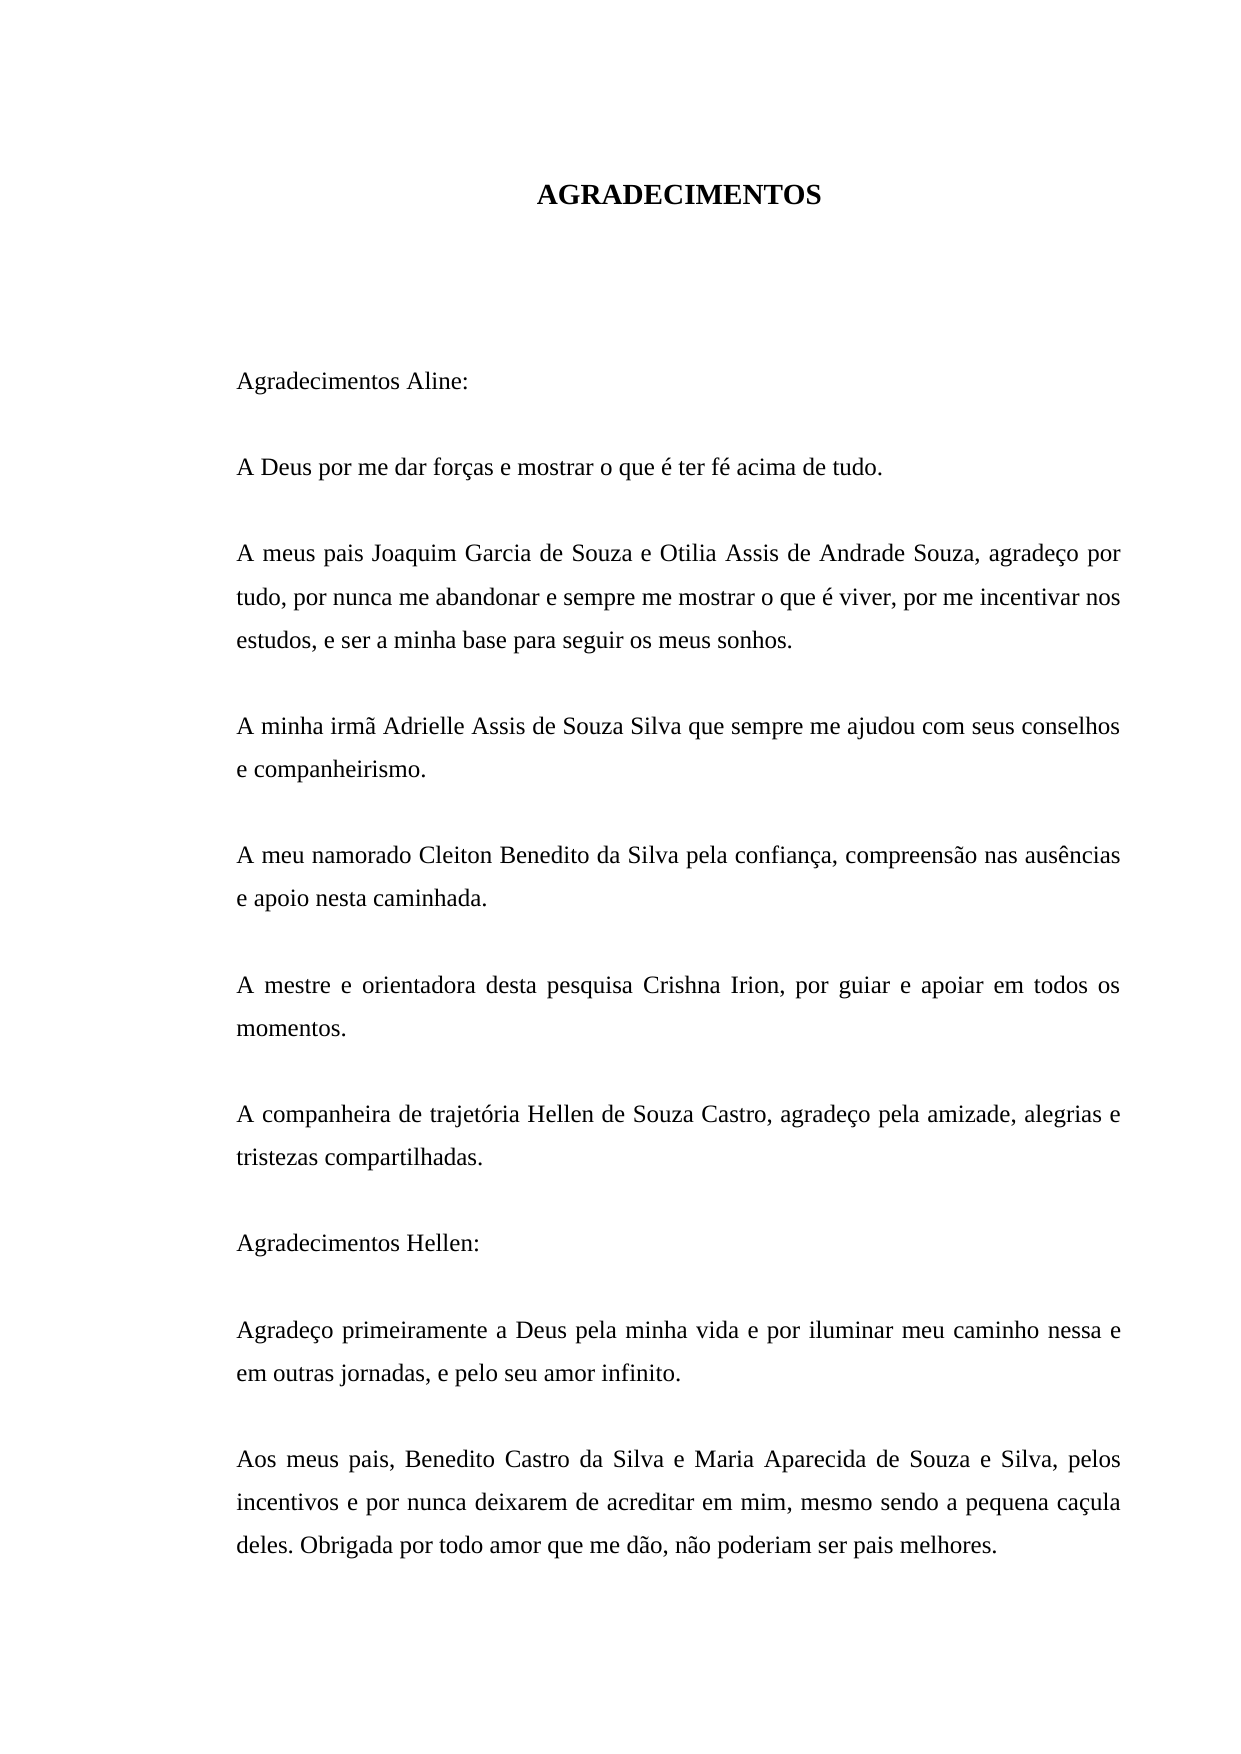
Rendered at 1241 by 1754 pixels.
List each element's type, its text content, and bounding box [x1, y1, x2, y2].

text A meus pais Joaquim Garcia de Souza e Otilia Assis de Andrade Souza, agradeço por tudo, por nunca me abandonar e sempre me mostrar o que é viver, por me incentivar nos estudos, e ser a minha base para seguir os meus sonhos. [236, 538, 1122, 653]
text A companheira de trajetória Hellen de Souza Castro, agradeço pela amizade, alegrias e tristezas compartilhadas. [236, 1099, 1122, 1171]
text Agradecimentos Hellen: [236, 1228, 1122, 1257]
text A mestre e orientadora desta pesquisa Crishna Irion, por guiar e apoiar em todos os momentos. [236, 970, 1122, 1042]
text Aos meus pais, Benedito Castro da Silva e Maria Aparecida de Souza e Silva, pelos incentivos e por nunca deixarem de acreditar em mim, mesmo sendo a pequena caçula deles. Obrigada por todo amor que me dão, não poderiam ser pais melhores. [236, 1444, 1122, 1559]
text AGRADECIMENTOS [236, 177, 1122, 211]
text Agradeço primeiramente a Deus pela minha vida e por iluminar meu caminho nessa e em outras jornadas, e pelo seu amor infinito. [236, 1315, 1122, 1387]
text A meu namorado Cleiton Benedito da Silva pela confiança, compreensão nas ausências e apoio nesta caminhada. [236, 840, 1122, 912]
text Agradecimentos Aline: [236, 366, 1122, 395]
text A minha irmã Adrielle Assis de Souza Silva que sempre me ajudou com seus conselhos e companheirismo. [236, 711, 1122, 783]
text A Deus por me dar forças e mostrar o que é ter fé acima de tudo. [236, 452, 1122, 481]
